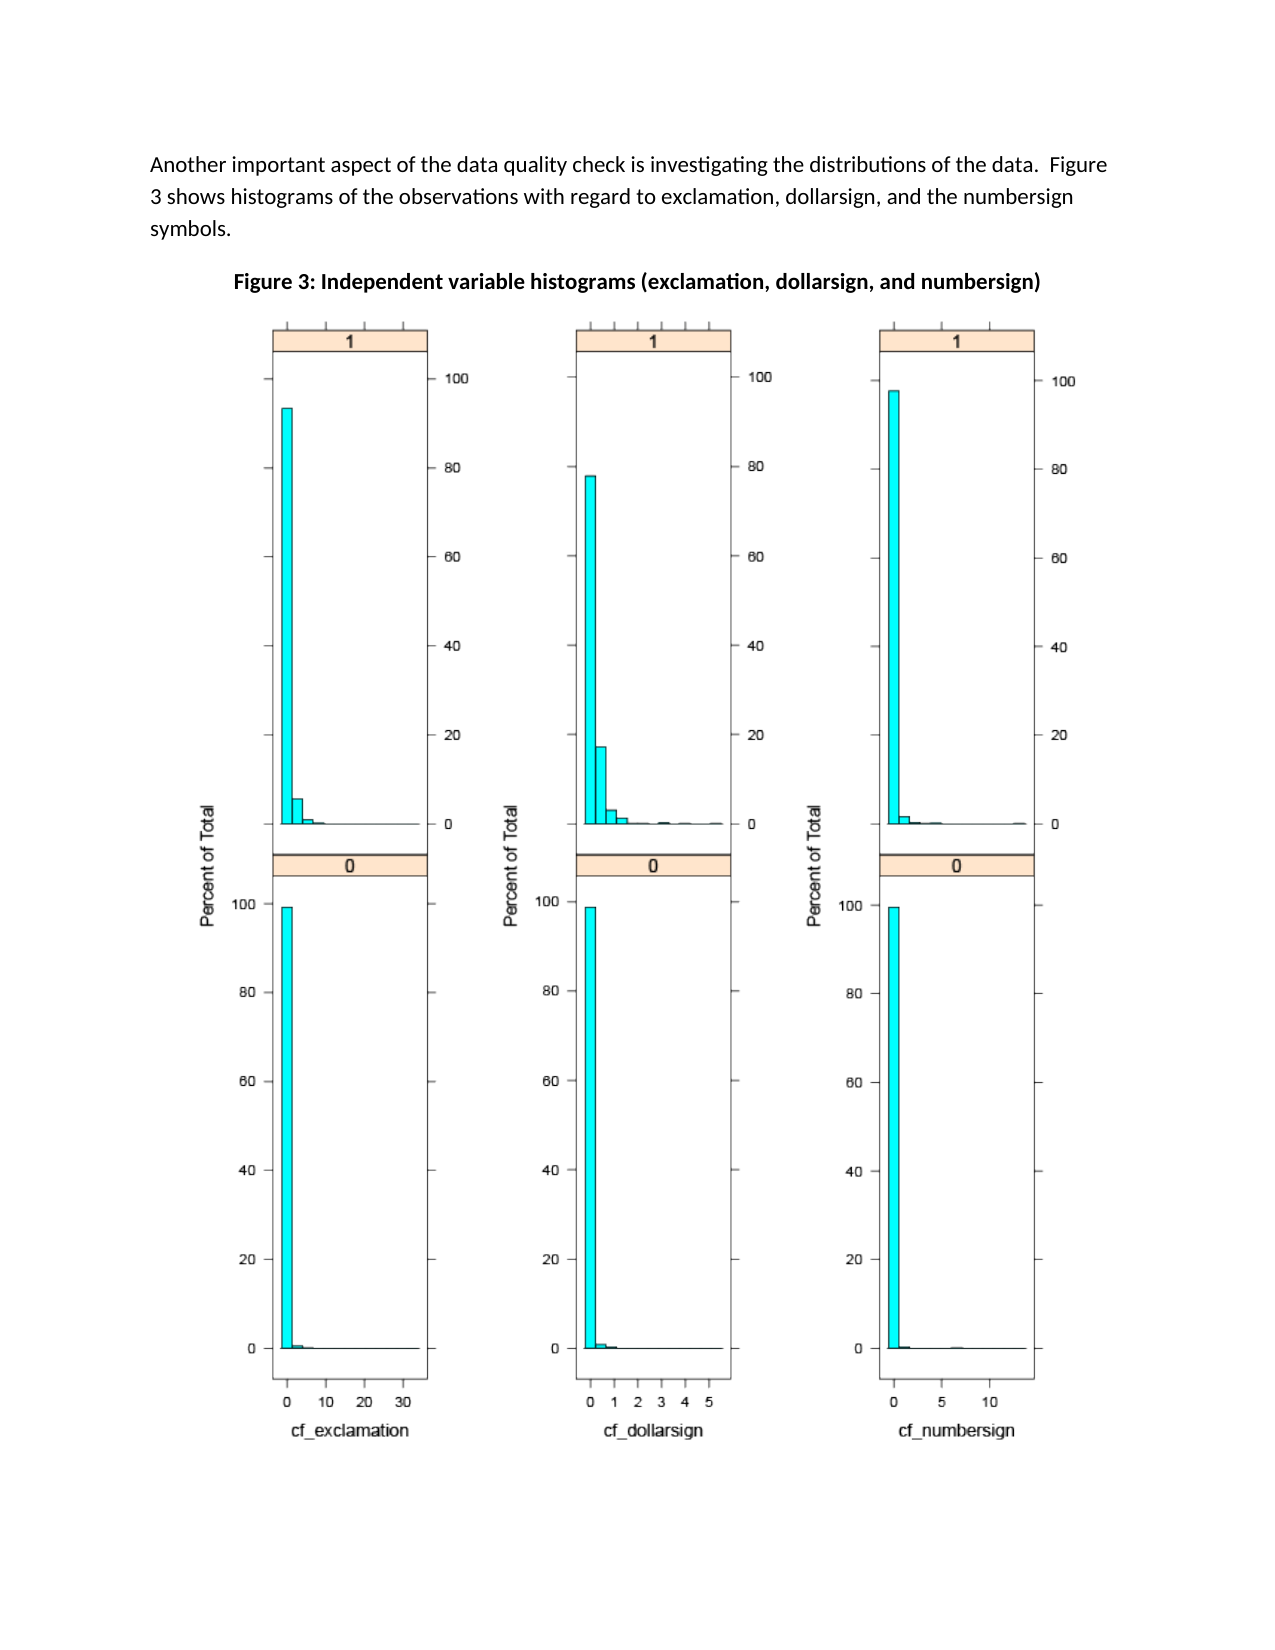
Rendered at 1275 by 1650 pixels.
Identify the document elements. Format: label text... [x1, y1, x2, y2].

text Another important aspect of the data quality check is investigating the distributions of the data. Figure 3 shows histograms of the observations with regard to exclamation, dollarsign, and the numbersign symbols. [150, 150, 1125, 242]
picture [198, 320, 1077, 1443]
text Figure 3: Independent variable histograms (exclamation, dollarsign, and numbersign) [150, 267, 1125, 295]
